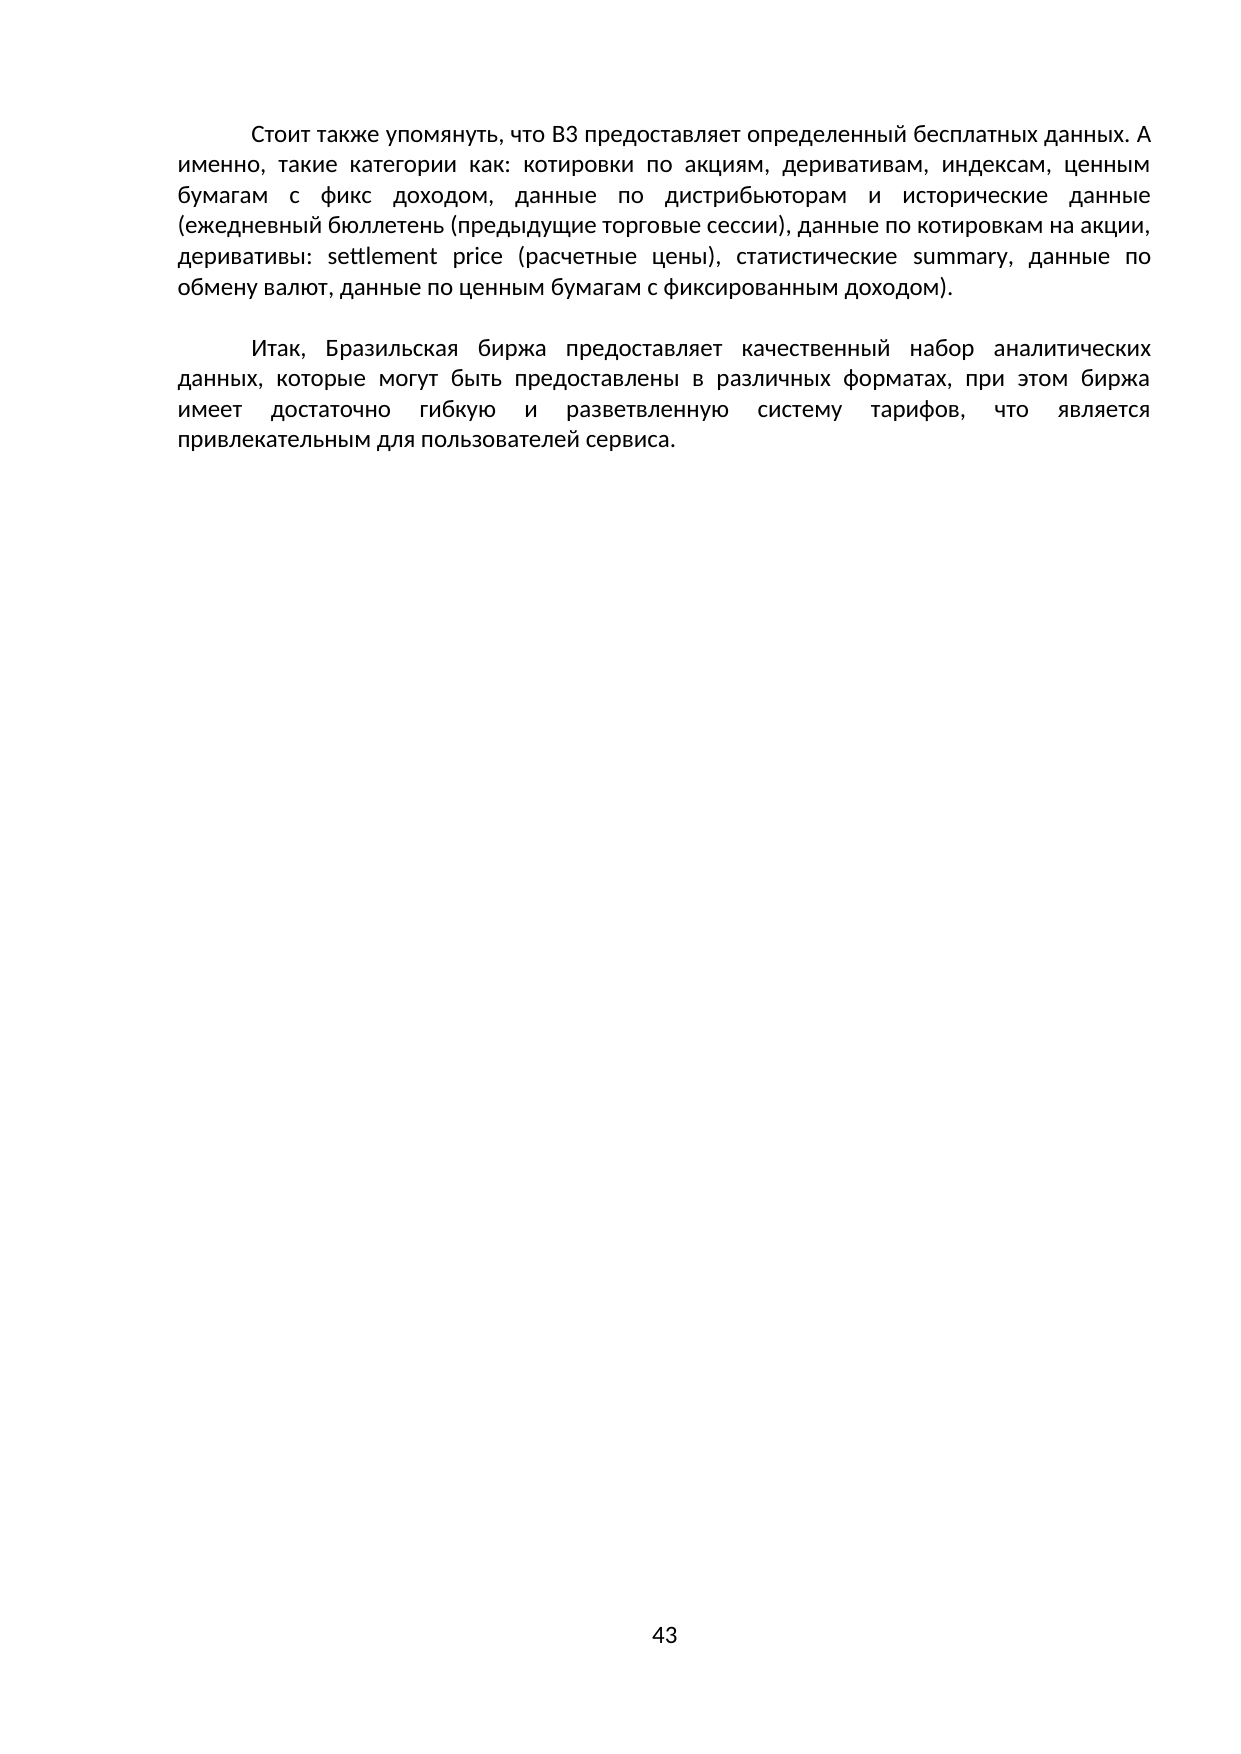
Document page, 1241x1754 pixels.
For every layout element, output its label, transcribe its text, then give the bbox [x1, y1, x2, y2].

text Стоит также упомянуть, что B3 предоставляет определенный бесплатных данных. А именно, такие категории как: котировки по акциям, деривативам, индексам, ценным бумагам с фикс доходом, данные по дистрибьюторам и исторические данные (ежедневный бюллетень (предыдущие торговые сессии), данные по котировкам на акции, деривативы: settlement price (расчетные цены), статистические summary, данные по обмену валют, данные по ценным бумагам с фиксированным доходом). [177, 118, 1152, 301]
text Итак, Бразильская биржа предоставляет качественный набор аналитических данных, которые могут быть предоставлены в различных форматах, при этом биржа имеет достаточно гибкую и разветвленную систему тарифов, что является привлекательным для пользователей сервиса. [177, 332, 1152, 454]
